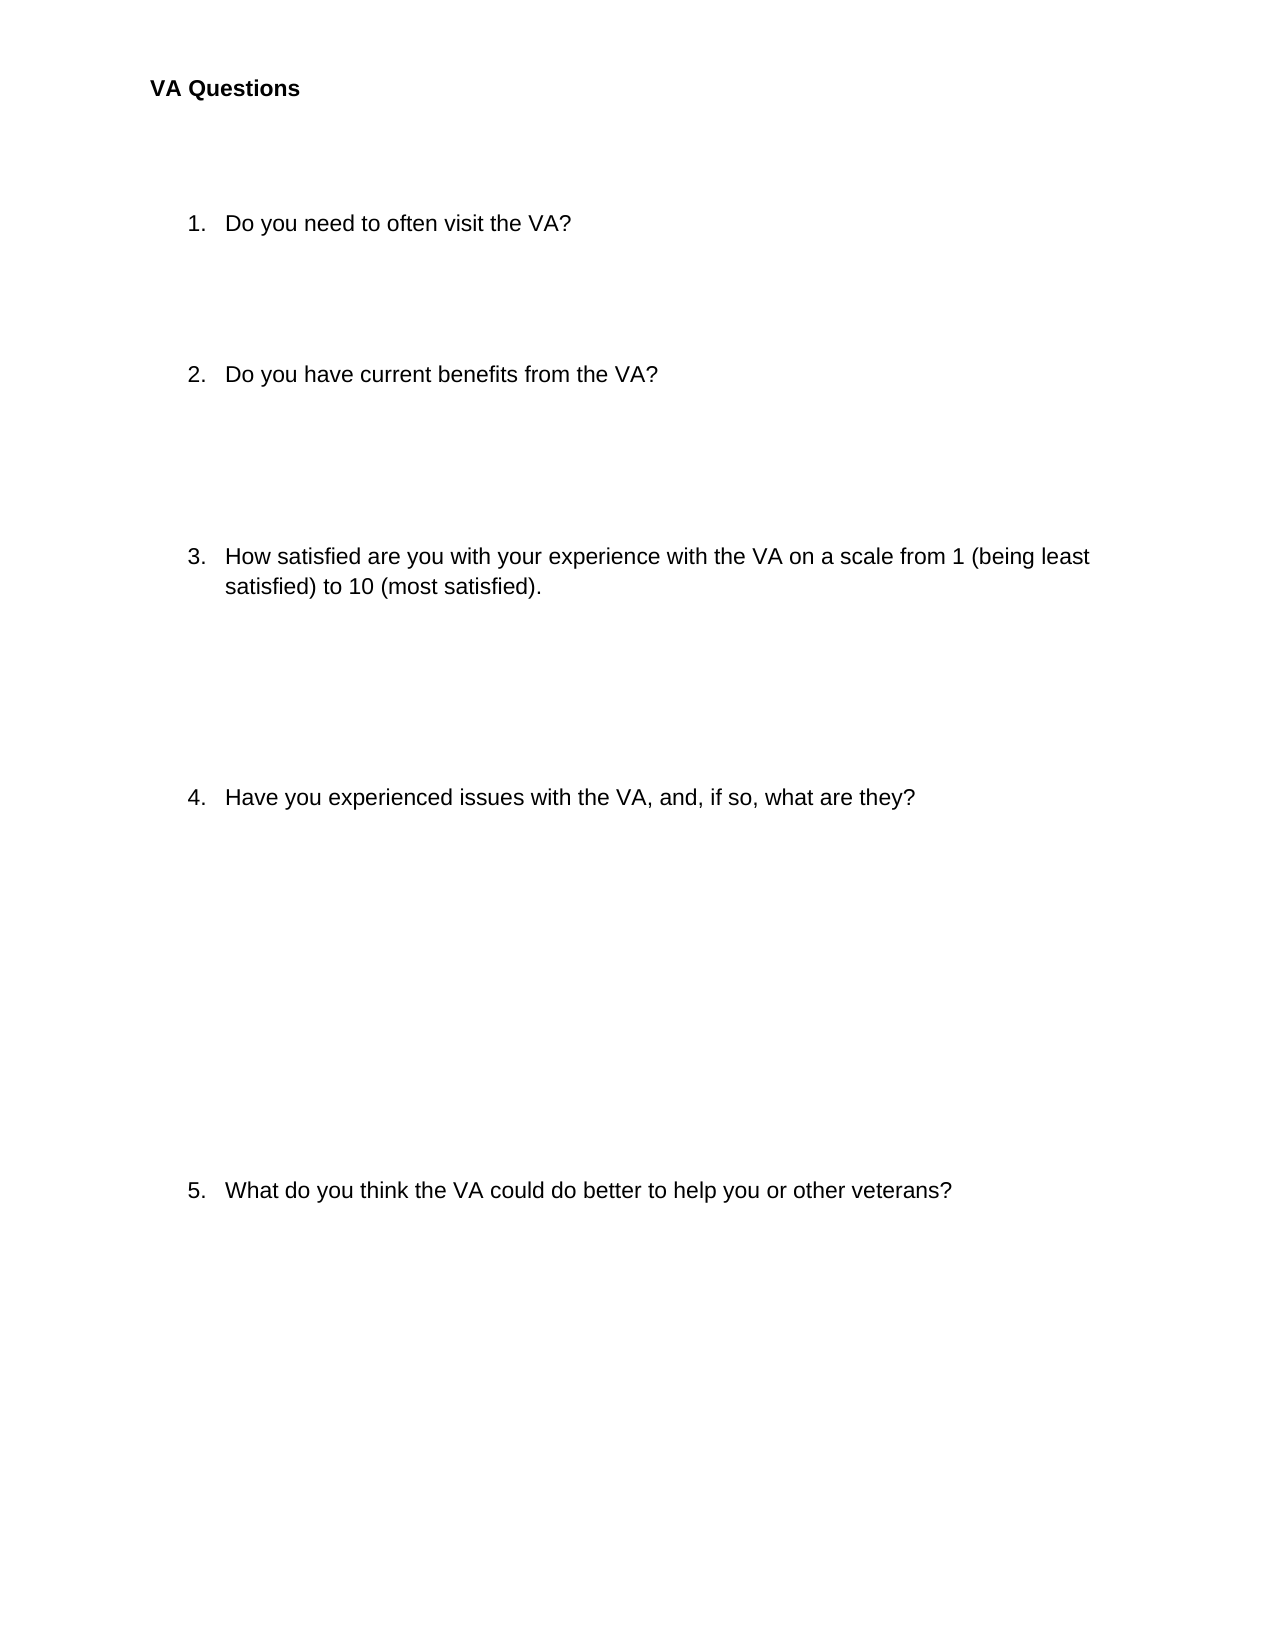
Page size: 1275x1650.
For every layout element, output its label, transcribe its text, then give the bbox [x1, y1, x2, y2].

list Do you need to often visit the VA? [187, 210, 1125, 237]
list Have you experienced issues with the VA, and, if so, what are they? [187, 784, 1125, 811]
list How satisfied are you with your experience with the VA on a scale from 1 (being least satisfied) to 10 (most satisfied). [187, 543, 1125, 599]
list What do you think the VA could do better to help you or other veterans? [187, 1177, 1125, 1203]
list Do you have current benefits from the VA? [187, 361, 1125, 388]
